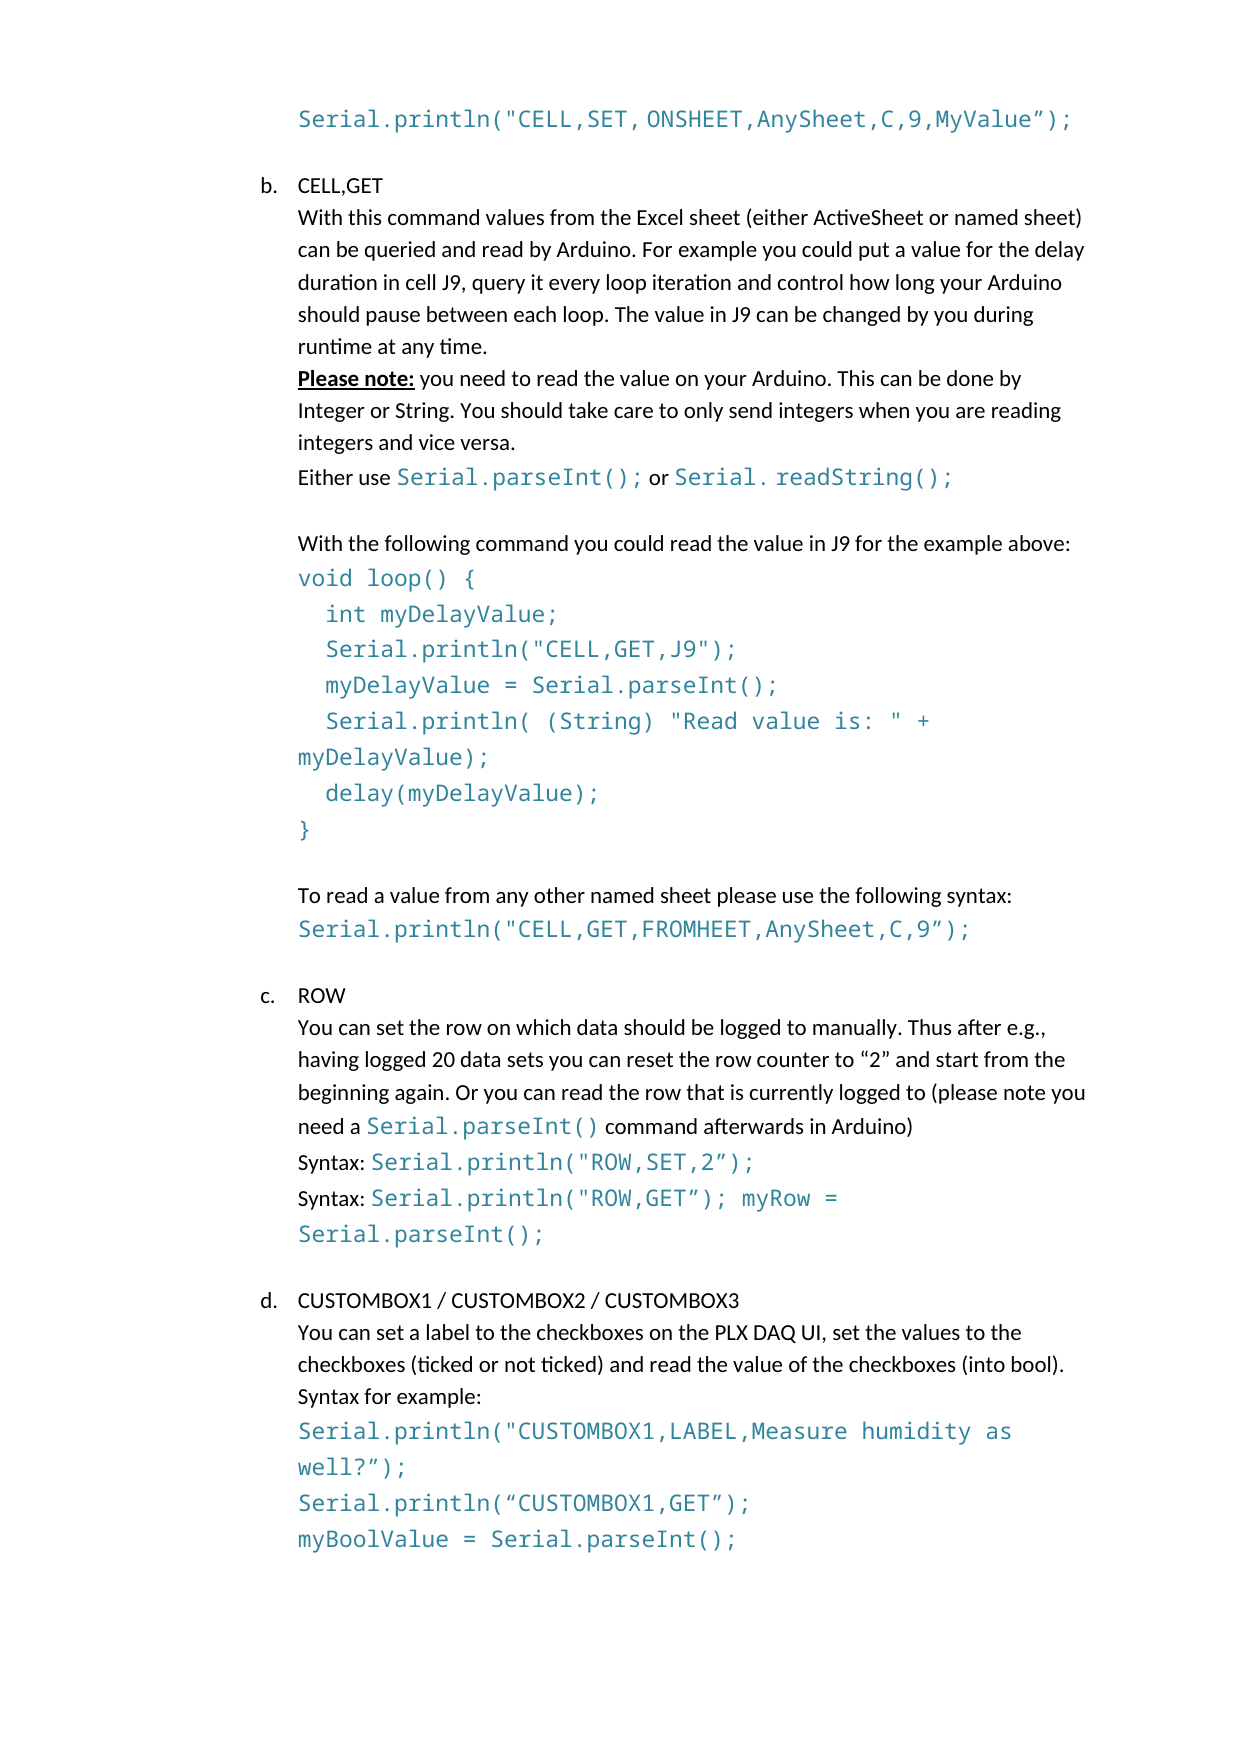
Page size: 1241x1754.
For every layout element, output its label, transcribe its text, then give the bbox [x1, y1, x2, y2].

list CUSTOMBOX1 / CUSTOMBOX2 / CUSTOMBOX3 You can set a label to the checkboxes on the PLX DAQ UI, set the values to the checkboxes (ticked or not ticked) and read the value of the checkboxes (into bool). Syntax for example: Serial.println("CUSTOMBOX1,LABEL,Measure humidity as well?”); Serial.println(“CUSTOMBOX1,GET”); myBoolValue = Serial.parseInt(); [260, 1286, 1093, 1586]
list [260, 103, 1093, 167]
list CELL,GET With this command values from the Excel sheet (either ActiveSheet or named sheet) can be queried and read by Arduino. For example you could put a value for the delay duration in cell J9, query it every loop iteration and control how long your Arduino should pause between each loop. The value in J9 can be changed by you during runtime at any time. Please note: you need to read the value on your Arduino. This can be done by Integer or String. You should take care to only send integers when you are reading integers and vice versa. Either use Serial.parseInt(); or Serial. readString(); With the following command you could read the value in J9 for the example above: void loop() { int myDelayValue; Serial.println("CELL,GET,J9"); myDelayValue = Serial.parseInt(); Serial.println( (String) "Read value is: " + myDelayValue); delay(myDelayValue); } To read a value from any other named sheet please use the following syntax: Serial.println("CELL,GET,FROMHEET,AnySheet,C,9”); [260, 171, 1093, 977]
list ROW You can set the row on which data should be logged to manually. Thus after e.g., having logged 20 data sets you can reset the row counter to “2” and start from the beginning again. Or you can read the row that is currently logged to (please note you need a Serial.parseInt() command afterwards in Arduino) Syntax: Serial.println("ROW,SET,2”); Syntax: Serial.println("ROW,GET”); myRow = Serial.parseInt(); [260, 981, 1093, 1282]
